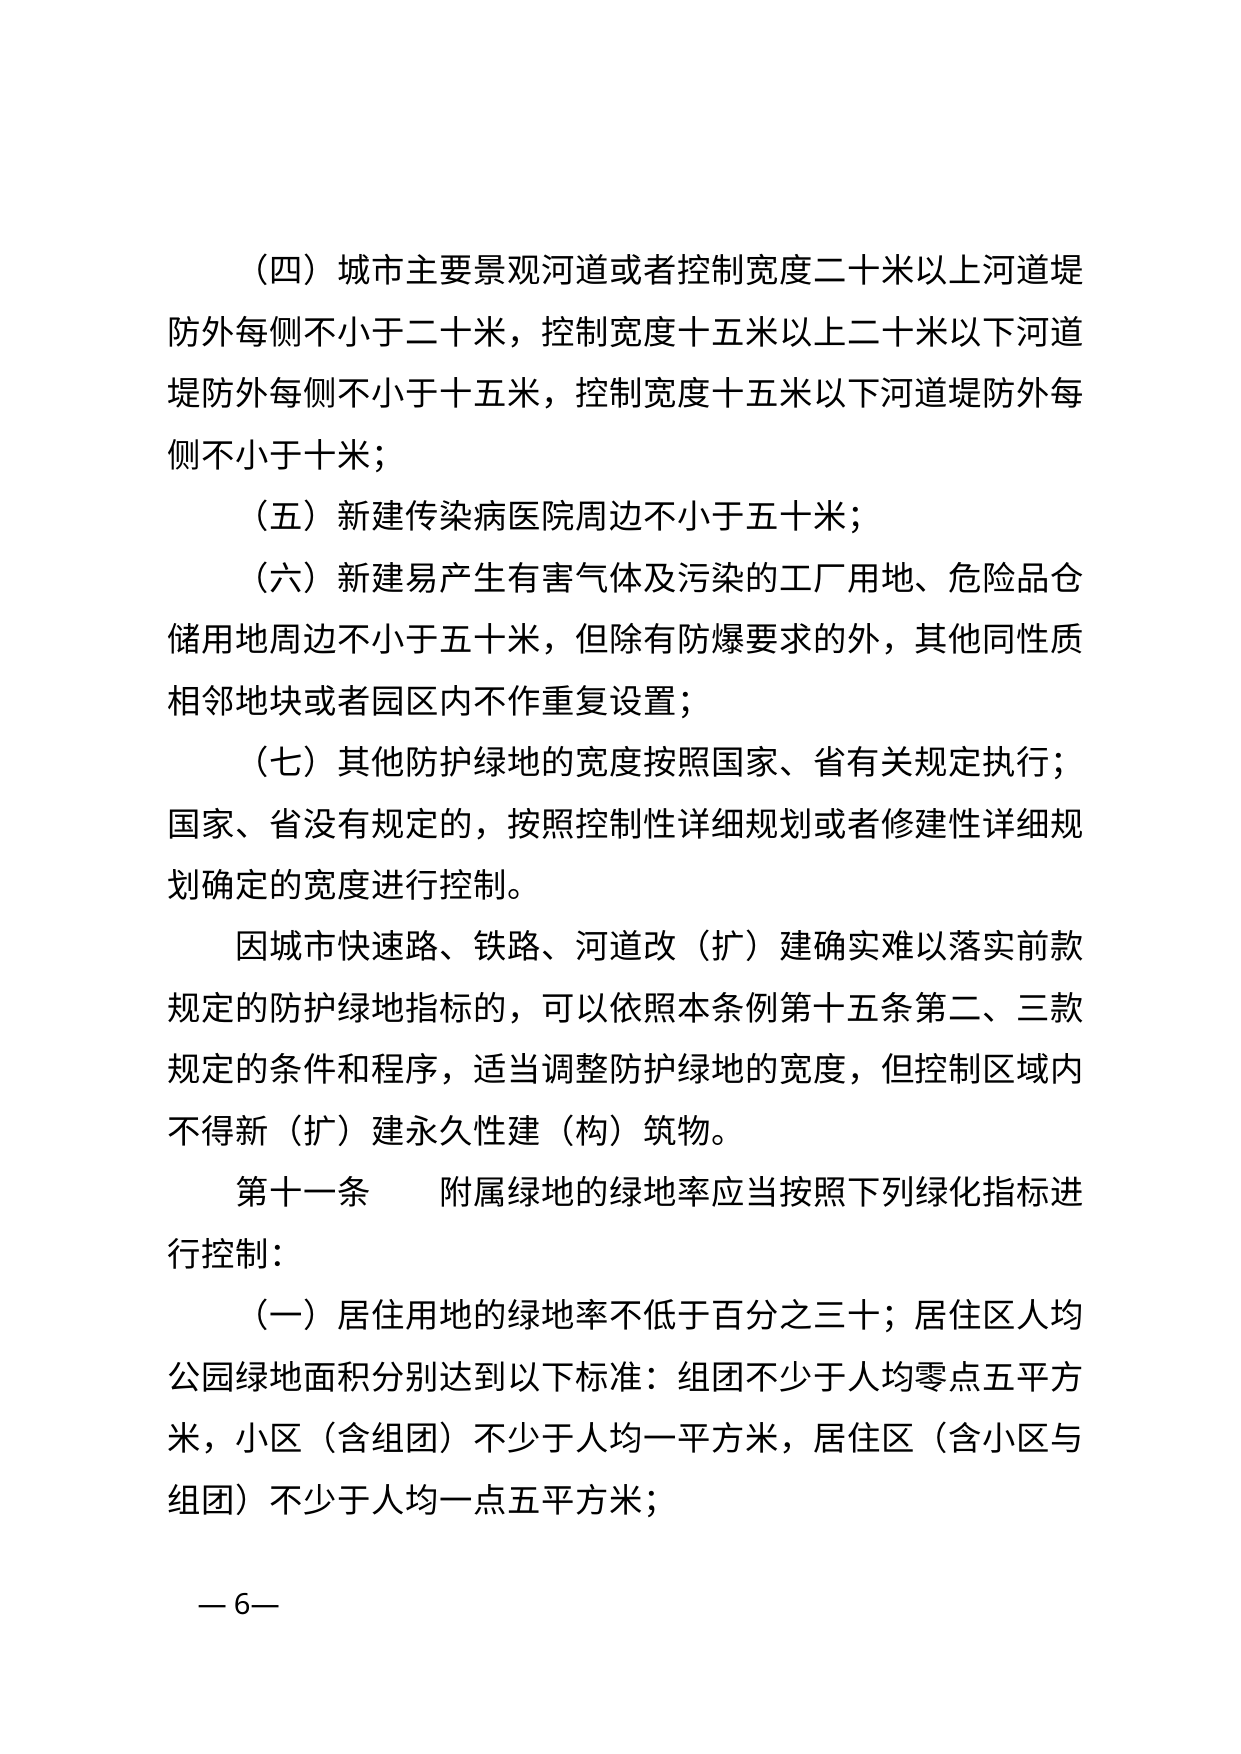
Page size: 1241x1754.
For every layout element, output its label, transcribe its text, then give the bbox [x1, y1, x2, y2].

text （一）居住用地的绿地率不低于百分之三十；居住区人均公园绿地面积分别达到以下标准：组团不少于人均零点五平方米，小区（含组团）不少于人均一平方米，居住区（含小区与组团）不少于人均一点五平方米； [168, 1282, 1084, 1528]
text （六）新建易产生有害气体及污染的工厂用地、危险品仓储用地周边不小于五十米，但除有防爆要求的外，其他同性质相邻地块或者园区内不作重复设置； [168, 545, 1084, 729]
text 因城市快速路、铁路、河道改（扩）建确实难以落实前款规定的防护绿地指标的，可以依照本条例第十五条第二、三款规定的条件和程序，适当调整防护绿地的宽度，但控制区域内不得新（扩）建永久性建（构）筑物。 [168, 914, 1084, 1159]
text （七）其他防护绿地的宽度按照国家、省有关规定执行；国家、省没有规定的，按照控制性详细规划或者修建性详细规划确定的宽度进行控制。 [168, 729, 1084, 914]
text 第十一条 附属绿地的绿地率应当按照下列绿化指标进行控制： [168, 1159, 1084, 1282]
text （四）城市主要景观河道或者控制宽度二十米以上河道堤防外每侧不小于二十米，控制宽度十五米以上二十米以下河道堤防外每侧不小于十五米，控制宽度十五米以下河道堤防外每侧不小于十米； [168, 238, 1084, 483]
text （五）新建传染病医院周边不小于五十米； [168, 483, 1084, 545]
